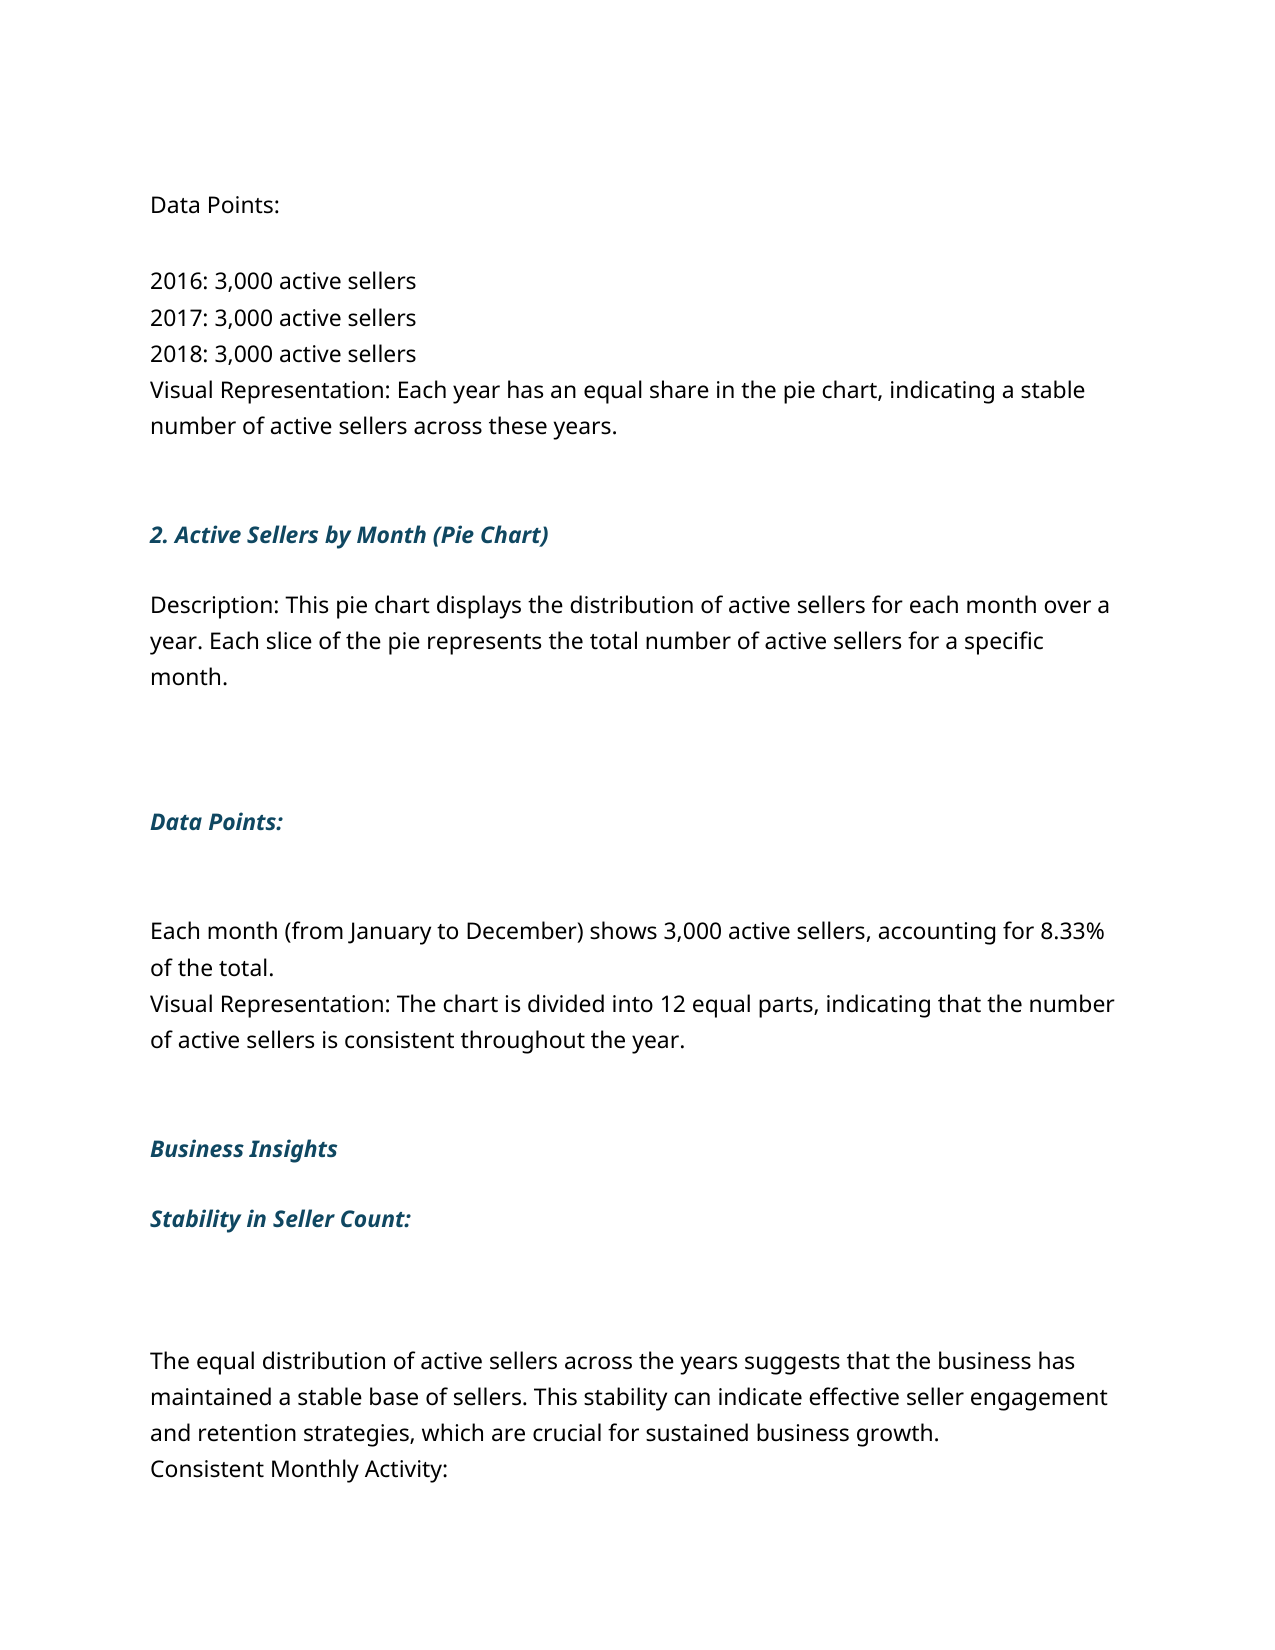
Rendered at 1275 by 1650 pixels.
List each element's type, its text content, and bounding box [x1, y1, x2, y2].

subtitle Stability in Seller Count: [150, 1202, 1125, 1234]
subtitle Business Insights [150, 1133, 1125, 1164]
text Visual Representation: The chart is divided into 12 equal parts, indicating that the number of active sellers is consistent throughout the year. [150, 988, 1125, 1055]
text Consistent Monthly Activity: [150, 1453, 1125, 1485]
subtitle Data Points: [150, 806, 1125, 838]
text 2017: 3,000 active sellers [150, 301, 1125, 333]
subtitle 2. Active Sellers by Month (Pie Chart) [150, 519, 1125, 550]
text Data Points: [150, 189, 1125, 221]
text 2016: 3,000 active sellers [150, 265, 1125, 296]
text Each month (from January to December) shows 3,000 active sellers, accounting for 8.33% of the total. [150, 915, 1125, 983]
text 2018: 3,000 active sellers [150, 338, 1125, 369]
text The equal distribution of active sellers across the years suggests that the business has maintained a stable base of sellers. This stability can indicate effective seller engagement and retention strategies, which are crucial for sustained business growth. [150, 1345, 1125, 1448]
text Description: This pie chart displays the distribution of active sellers for each month over a year. Each slice of the pie represents the total number of active sellers for a specific month. [150, 589, 1125, 692]
text Visual Representation: Each year has an equal share in the pie chart, indicating a stable number of active sellers across these years. [150, 374, 1125, 441]
